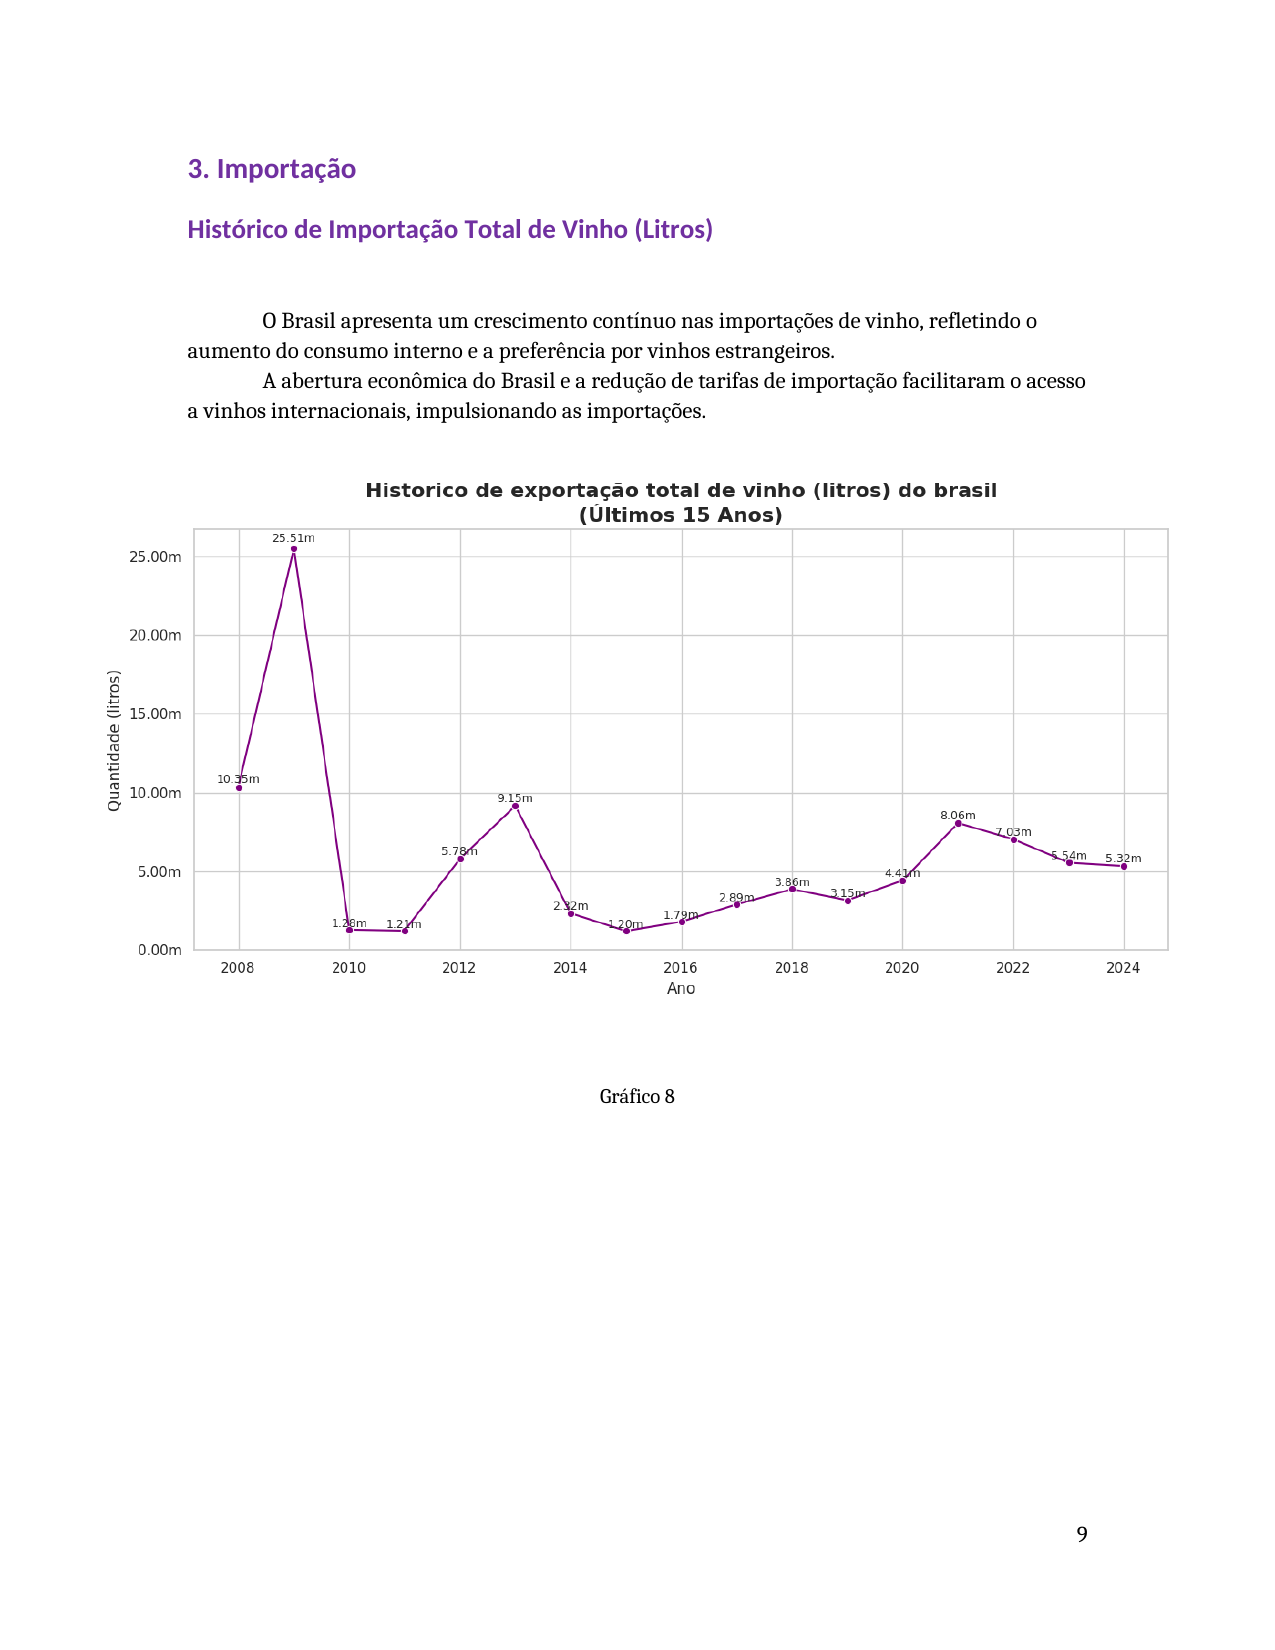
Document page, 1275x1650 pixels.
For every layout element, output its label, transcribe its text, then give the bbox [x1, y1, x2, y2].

picture [98, 473, 1177, 1006]
text Gráfico 8 [187, 1085, 1087, 1109]
subtitle O Brasil apresenta um crescimento contínuo nas importações de vinho, refletindo o aumento do consumo interno e a preferência por vinhos estrangeiros. A abertura econômica do Brasil e a redução de tarifas de importação facilitaram o acesso a vinhos internacionais, impulsionando as importações. [187, 271, 1087, 424]
subtitle Histórico de Importação Total de Vinho (Litros) [187, 212, 1087, 245]
subtitle 3. Importação [187, 150, 1087, 186]
